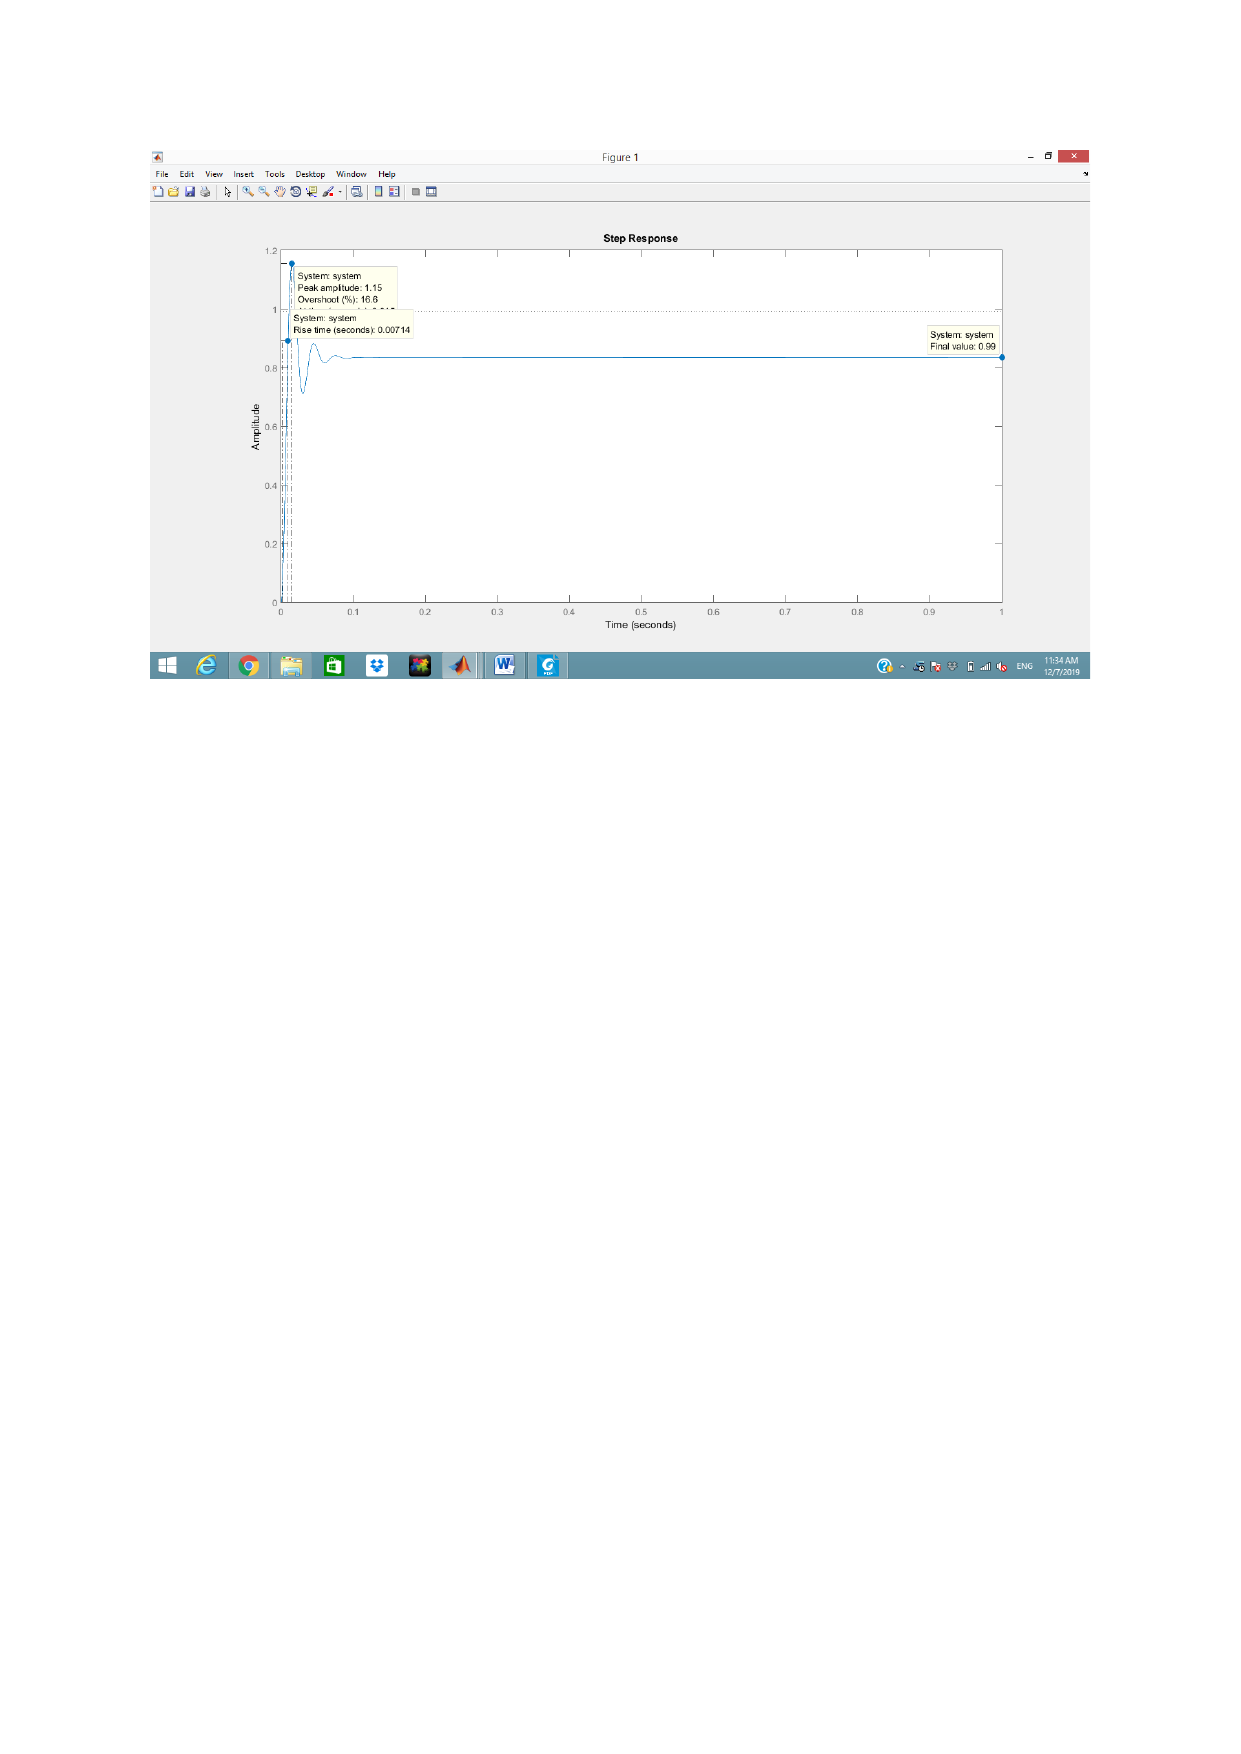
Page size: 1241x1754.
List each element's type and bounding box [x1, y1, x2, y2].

picture [150, 150, 1091, 679]
